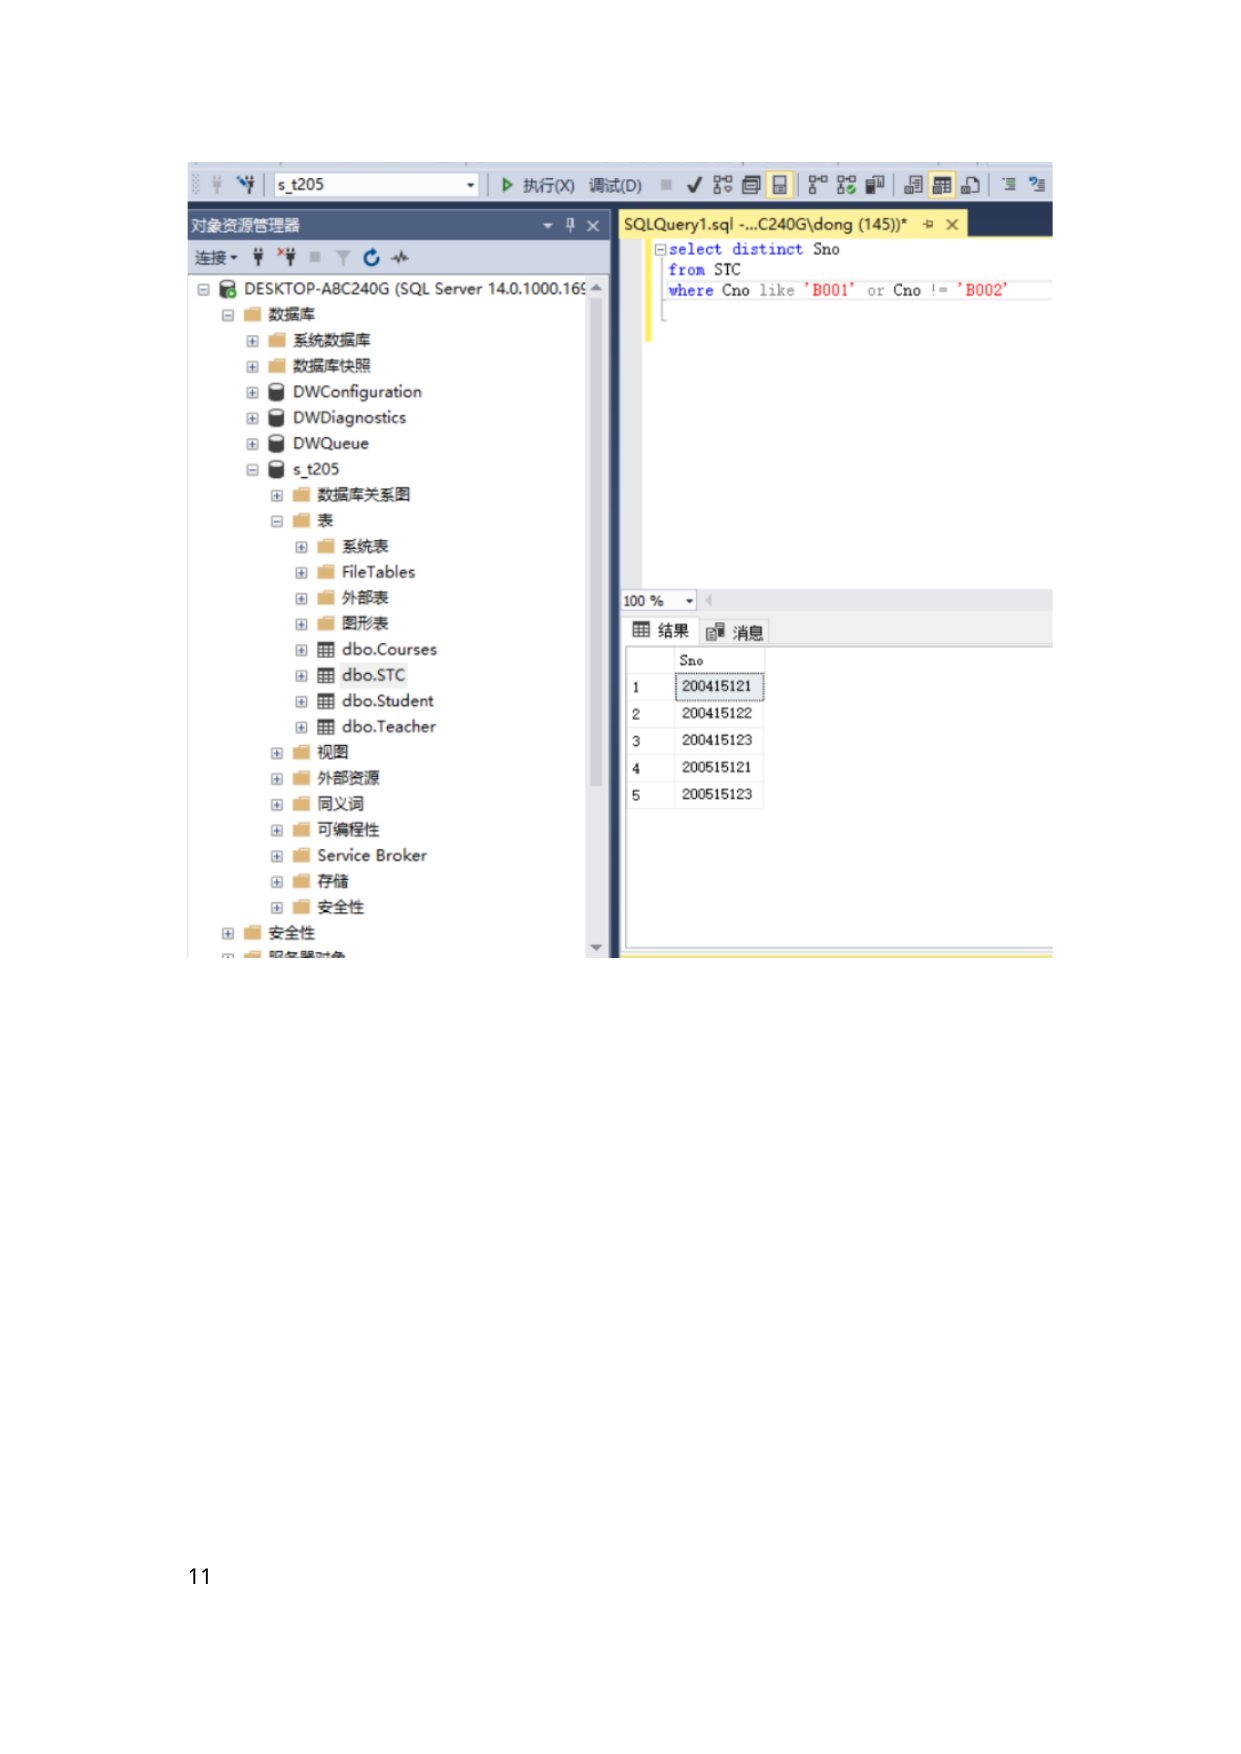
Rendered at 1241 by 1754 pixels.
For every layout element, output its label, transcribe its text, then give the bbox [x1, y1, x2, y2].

text 11 [187, 1559, 1053, 1592]
picture [187, 162, 1053, 958]
